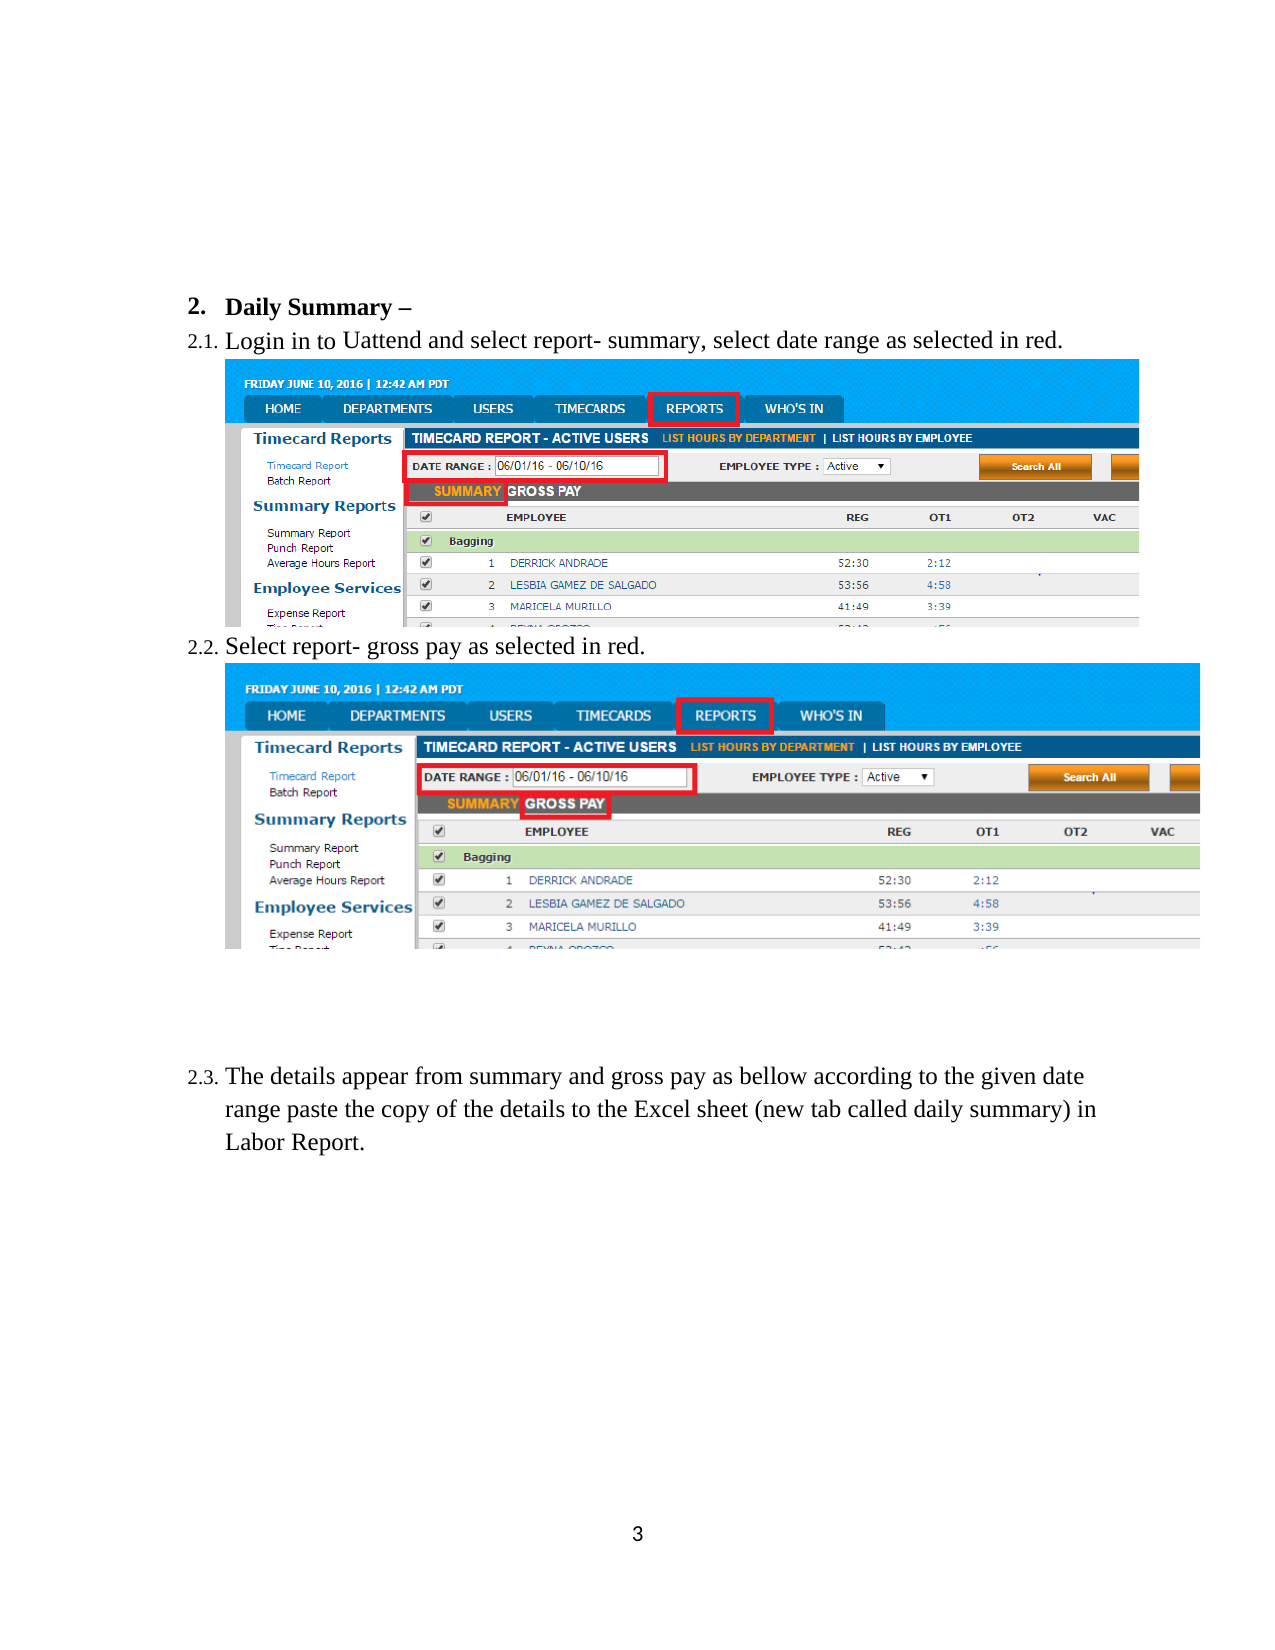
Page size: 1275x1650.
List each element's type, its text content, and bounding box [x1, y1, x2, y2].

picture [393, 686, 402, 693]
picture [351, 711, 357, 721]
picture [368, 711, 392, 720]
picture [420, 711, 428, 720]
picture [438, 711, 445, 720]
picture [372, 405, 380, 412]
picture [490, 711, 511, 720]
picture [264, 381, 277, 388]
picture [293, 686, 317, 693]
picture [356, 711, 365, 721]
picture [345, 686, 357, 693]
picture [225, 698, 1200, 949]
picture [421, 686, 437, 693]
picture [338, 381, 349, 388]
picture [266, 686, 280, 693]
picture [253, 686, 259, 693]
list The details appear from summary and gross pay as bellow according to the given date range paste the copy of the details to the Excel sheet (new tab called daily summary) in Labor Report. [187, 1061, 1125, 1156]
picture [585, 711, 606, 721]
picture [834, 710, 843, 720]
picture [409, 405, 416, 412]
picture [268, 711, 279, 720]
picture [391, 405, 403, 412]
picture [325, 381, 332, 389]
picture [849, 711, 862, 720]
picture [564, 405, 580, 413]
picture [598, 405, 606, 413]
picture [609, 711, 650, 721]
picture [225, 393, 1140, 627]
picture [443, 686, 461, 693]
picture [515, 711, 527, 720]
picture [811, 405, 822, 413]
picture [396, 711, 417, 720]
picture [331, 686, 340, 694]
picture [280, 711, 304, 720]
picture [282, 405, 296, 412]
picture [430, 381, 437, 387]
picture [801, 711, 825, 720]
picture [826, 711, 832, 720]
list Daily Summary – [187, 291, 1125, 321]
picture [403, 686, 416, 693]
picture [525, 711, 531, 719]
